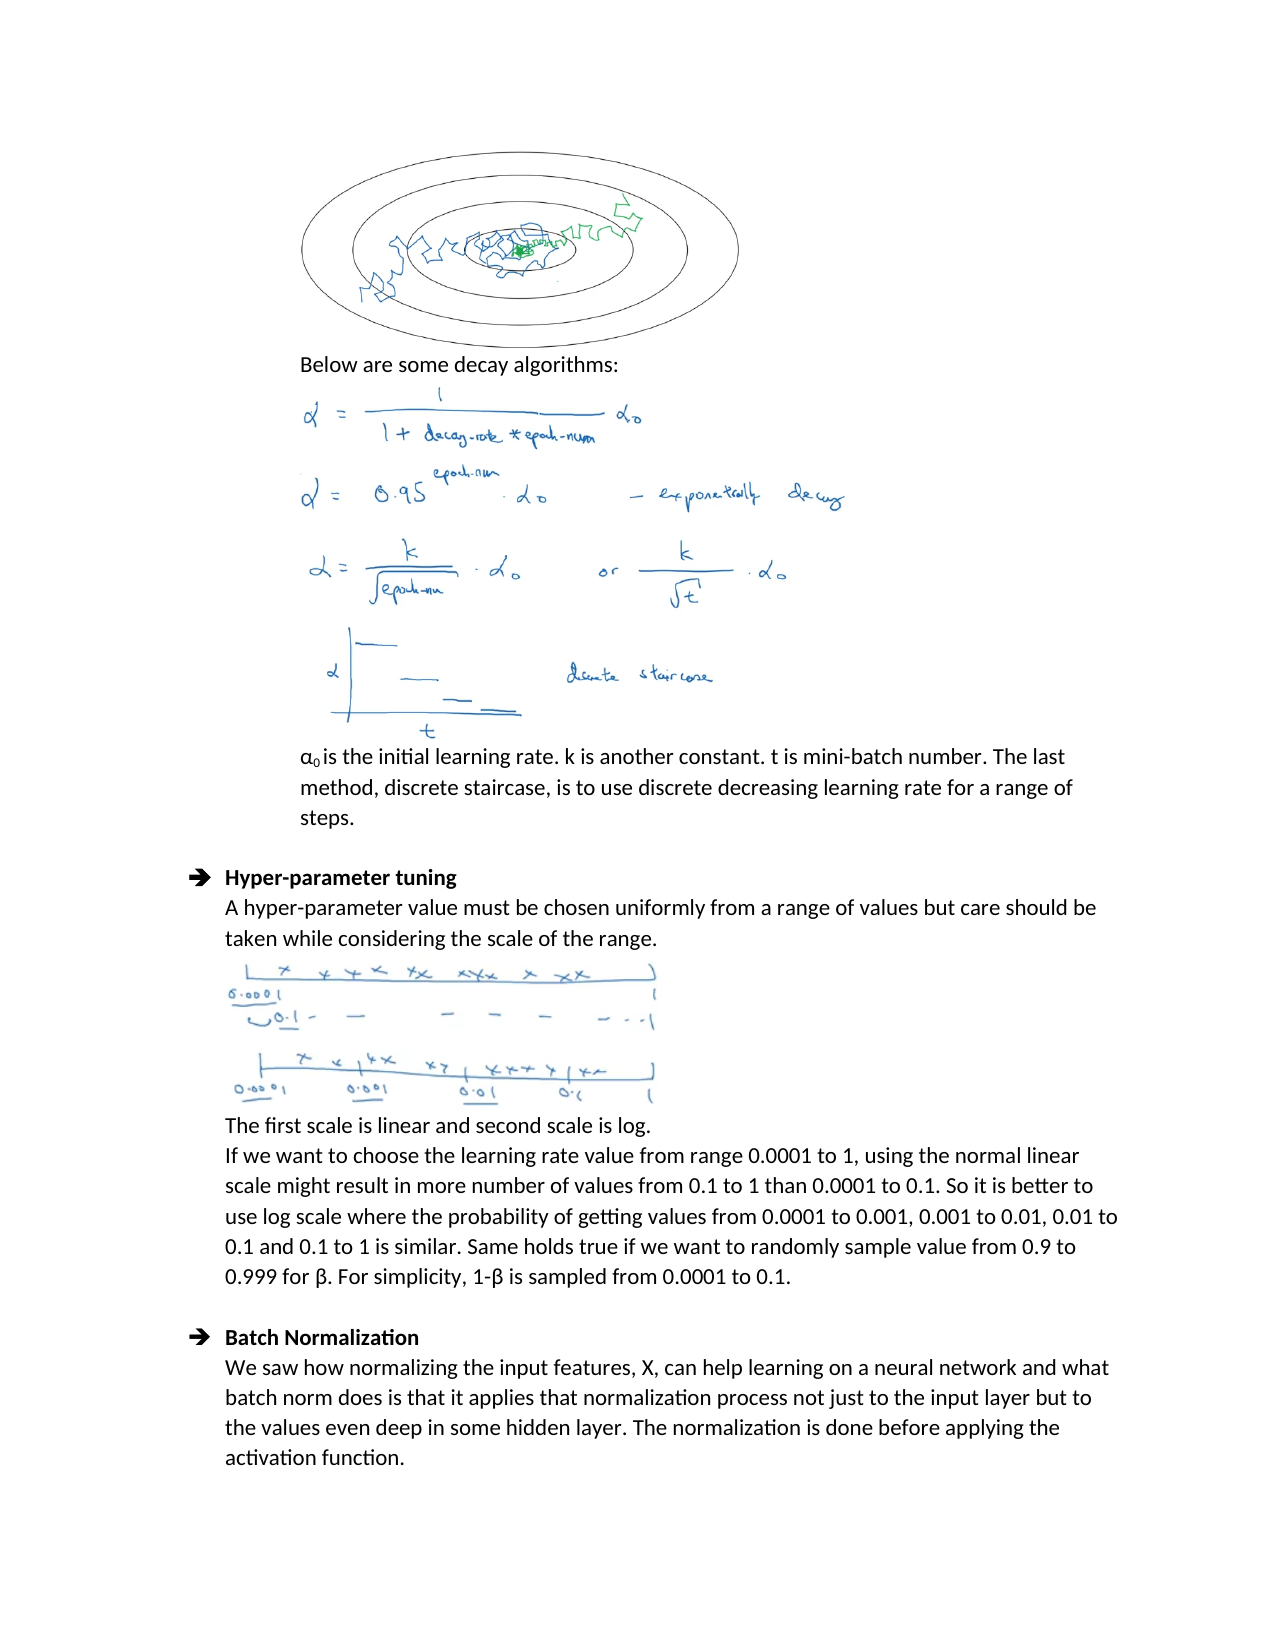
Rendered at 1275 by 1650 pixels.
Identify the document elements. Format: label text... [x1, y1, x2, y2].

picture [300, 456, 847, 741]
list We saw how normalizing the input features, X, can help learning on a neural network and what batch norm does is that it applies that normalization process not just to the input layer but to the values even deep in some hidden layer. The normalization is done before applying the activation function. [225, 1353, 1125, 1472]
list Below are some decay algorithms: [300, 350, 1125, 378]
list The first scale is linear and second scale is log. [225, 1111, 1125, 1139]
list If we want to choose the learning rate value from range 0.0001 to 1, using the normal linear scale might result in more number of values from 0.1 to 1 than 0.0001 to 0.1. So it is better to use log scale where the probability of getting values from 0.0001 to 0.001, 0.001 to 0.01, 0.01 to 0.1 and 0.1 to 1 is similar. Same holds true if we want to randomly sample value from 0.9 to 0.999 for β. For simplicity, 1-β is sampled from 0.0001 to 0.1. [225, 1141, 1125, 1290]
picture [300, 150, 739, 349]
picture [300, 380, 648, 454]
list Hyper-parameter tuning [187, 863, 1125, 891]
list α0 is the initial learning rate. k is another constant. t is mini-batch number. The last method, discrete staircase, is to use discrete decreasing learning rate for a range of steps. [300, 742, 1125, 831]
list A hyper-parameter value must be chosen uniformly from a range of values but care should be taken while considering the scale of the range. [225, 893, 1125, 952]
list Batch Normalization [187, 1323, 1125, 1351]
picture [225, 953, 661, 1109]
